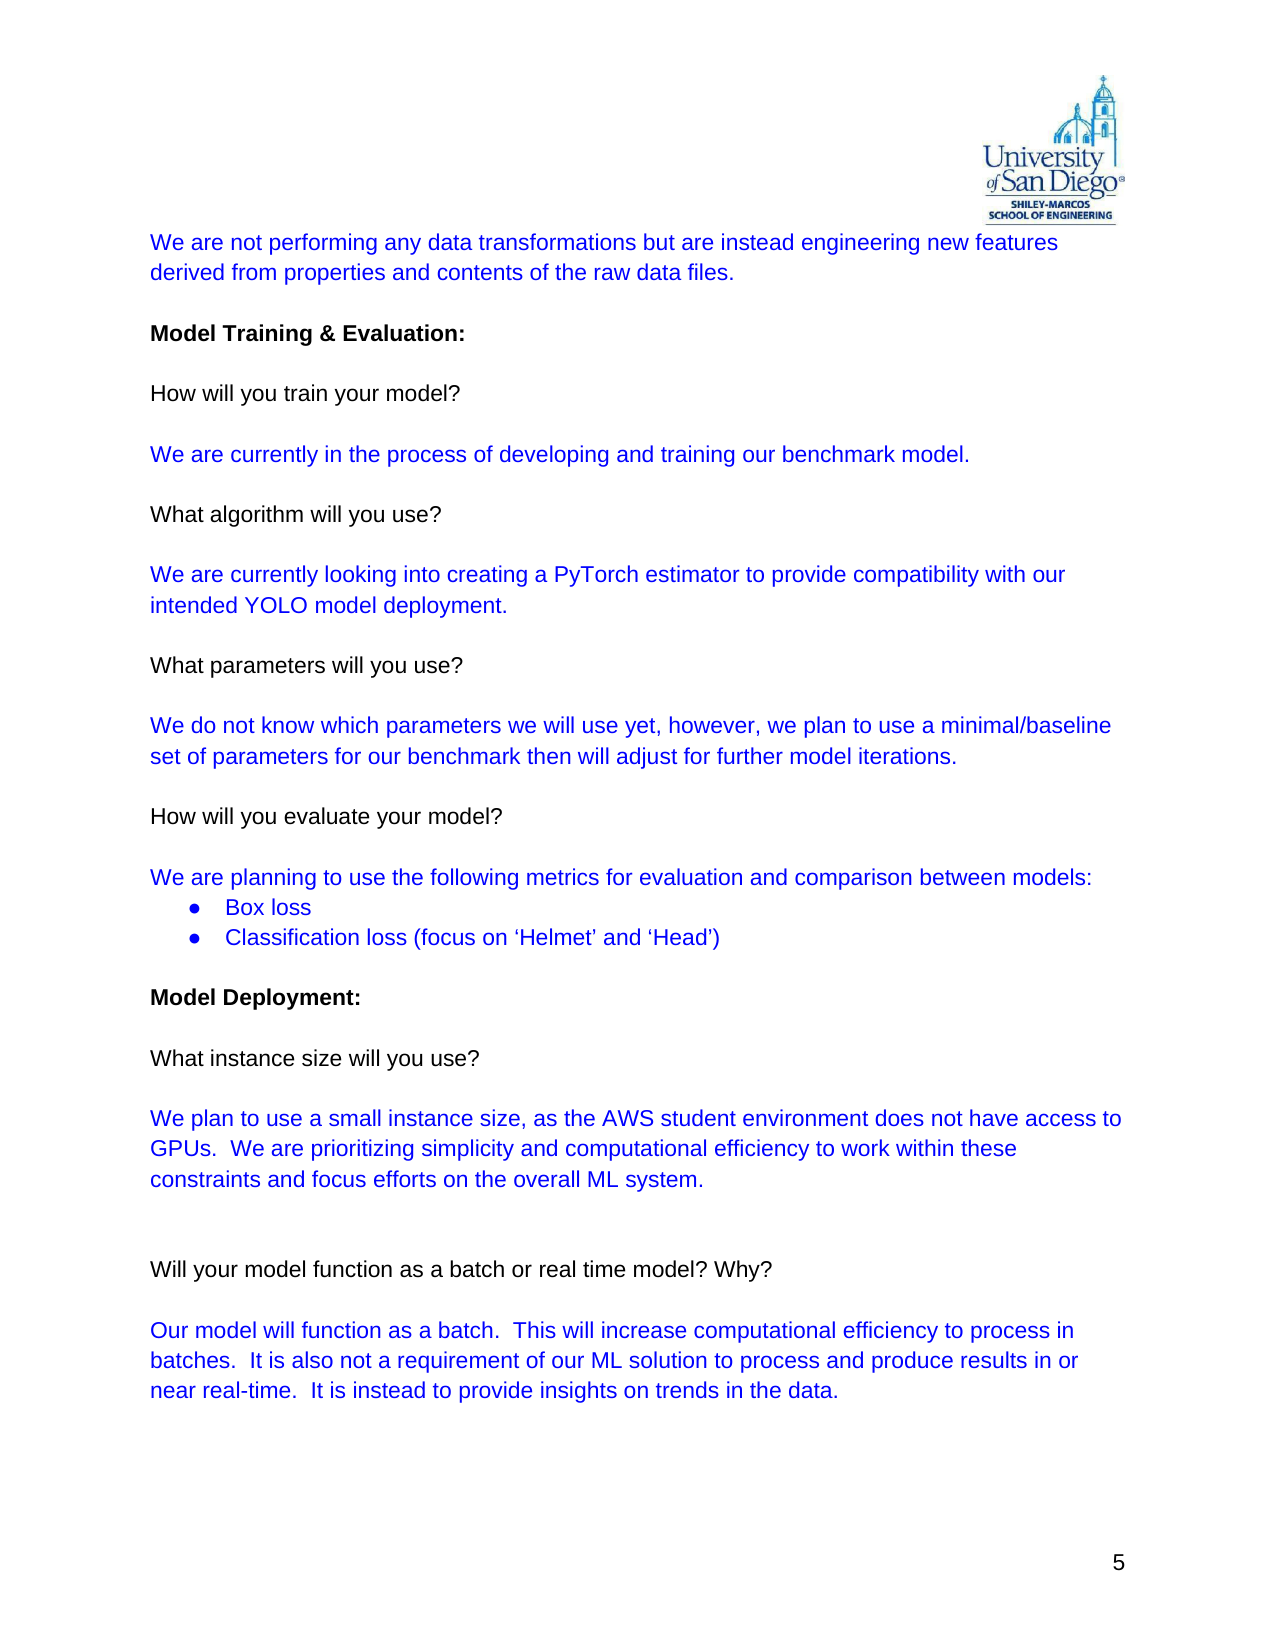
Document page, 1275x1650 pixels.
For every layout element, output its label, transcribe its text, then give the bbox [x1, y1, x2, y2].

text We are planning to use the following metrics for evaluation and comparison between models: [150, 863, 1125, 890]
picture [982, 75, 1125, 226]
text We are not performing any data transformations but are instead engineering new features derived from properties and contents of the raw data files. [150, 229, 1125, 286]
text How will you train your model? [150, 380, 1125, 406]
text We are currently looking into creating a PyTorch estimator to provide compatibility with our intended YOLO model deployment. [150, 561, 1125, 618]
text We plan to use a small instance size, as the AWS student environment does not have access to GPUs. We are prioritizing simplicity and computational efficiency to work within these constraints and focus efforts on the overall ML system. [150, 1105, 1125, 1192]
text Will your model function as a batch or real time model? Why? [150, 1256, 1125, 1282]
text Our model will function as a batch. This will increase computational efficiency to process in batches. It is also not a requirement of our ML solution to process and produce results in or near real-time. It is instead to provide insights on trends in the data. [150, 1317, 1125, 1403]
list Classification loss (focus on ‘Helmet’ and ‘Head’) [187, 924, 1125, 950]
text How will you evaluate your model? [150, 803, 1125, 829]
text We are currently in the process of developing and training our benchmark model. [150, 441, 1125, 467]
text What algorithm will you use? [150, 501, 1125, 527]
list Box loss [187, 894, 1125, 920]
text What parameters will you use? [150, 652, 1125, 678]
text We do not know which parameters we will use yet, however, we plan to use a minimal/baseline set of parameters for our benchmark then will adjust for further model iterations. [150, 712, 1125, 769]
text Model Deployment: [150, 984, 1125, 1011]
text What instance size will you use? [150, 1045, 1125, 1071]
text Model Training & Evaluation: [150, 320, 1125, 346]
